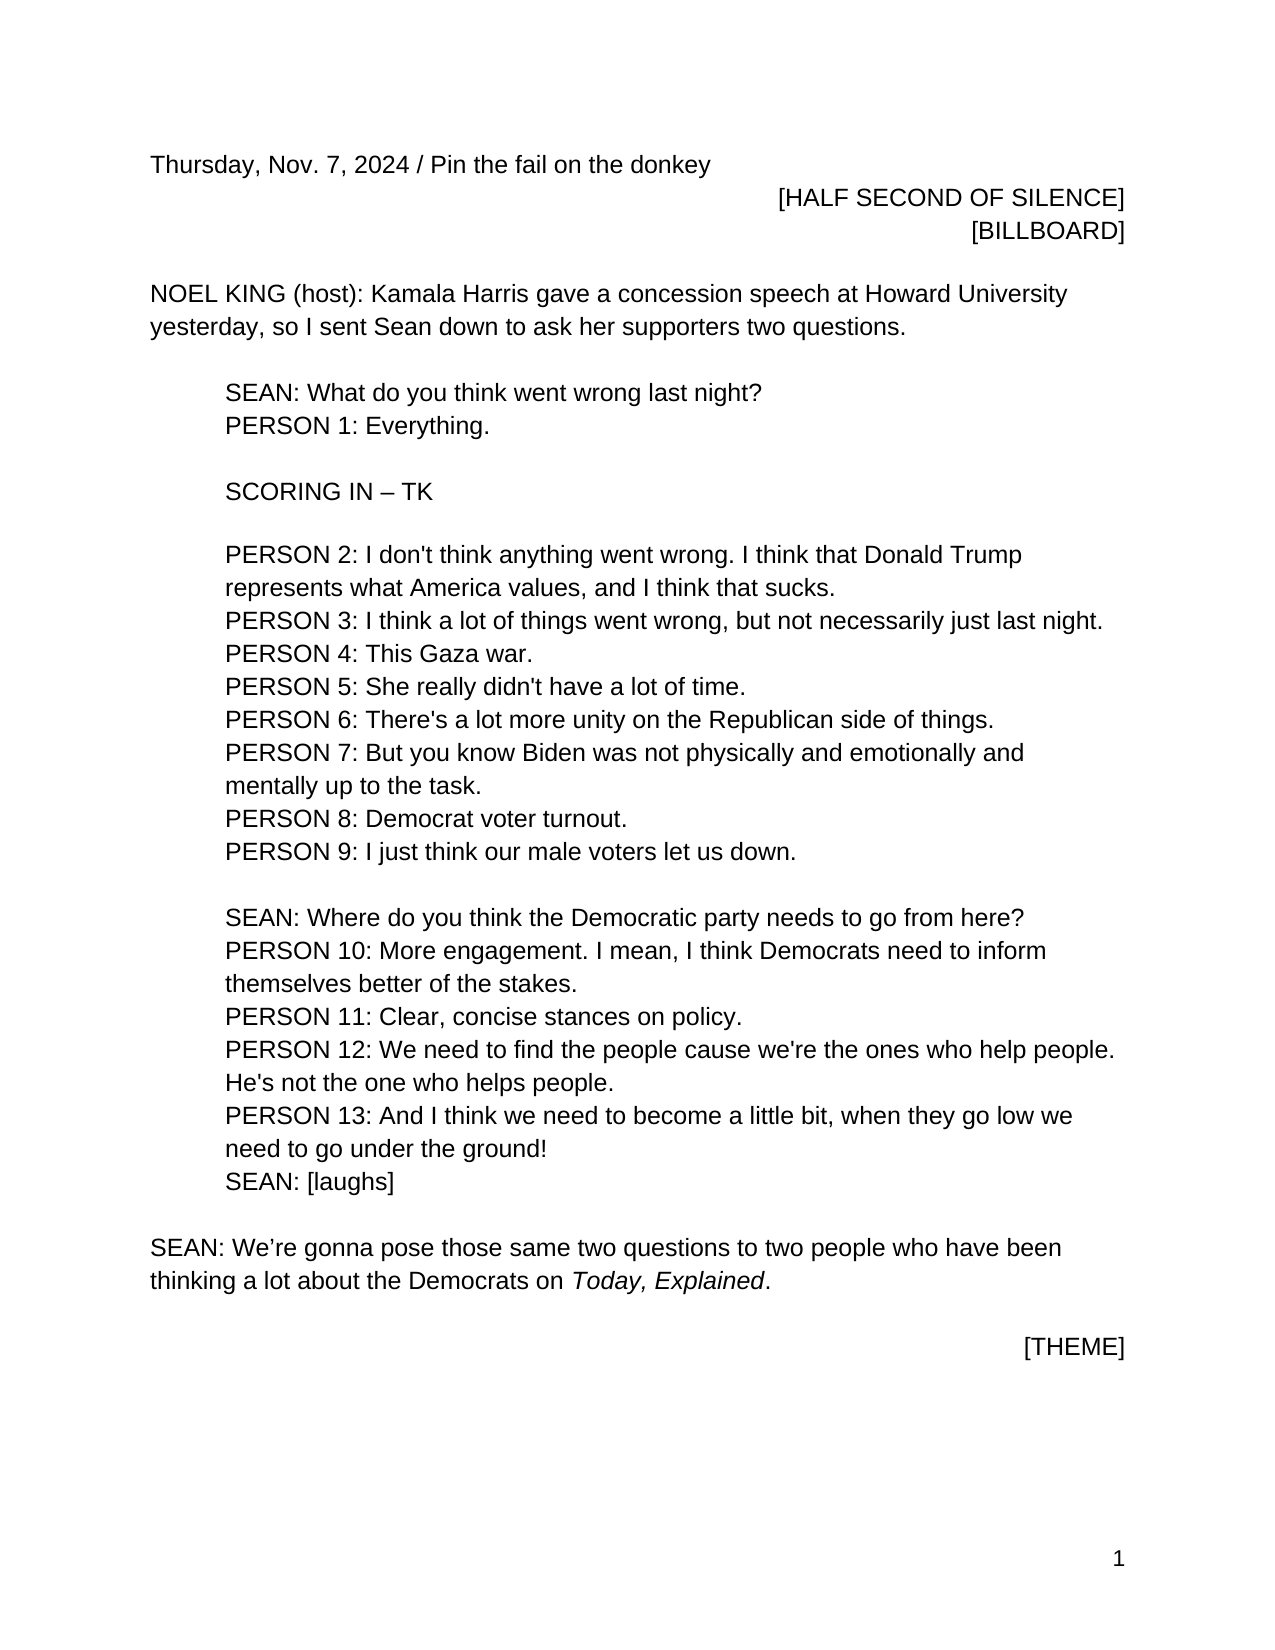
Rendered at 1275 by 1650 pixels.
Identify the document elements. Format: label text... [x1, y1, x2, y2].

text PERSON 13: And I think we need to become a little bit, when they go low we need to go under the ground! [225, 1101, 1125, 1163]
text PERSON 1: Everything. SCORING IN – TK [225, 411, 1125, 536]
text PERSON 3: I think a lot of things went wrong, but not necessarily just last night. [225, 606, 1125, 634]
text PERSON 8: Democrat voter turnout. [225, 804, 1125, 833]
text [BILLBOARD] [150, 216, 1125, 275]
text PERSON 2: I don't think anything went wrong. I think that Donald Trump represents what America values, and I think that sucks. [225, 540, 1125, 602]
text PERSON 10: More engagement. I mean, I think Democrats need to inform themselves better of the stakes. [225, 936, 1125, 998]
text PERSON 5: She really didn't have a lot of time. [225, 672, 1125, 701]
text SEAN: What do you think went wrong last night? [225, 378, 1125, 407]
text PERSON 12: We need to find the people cause we're the ones who help people. He's not the one who helps people. [225, 1035, 1125, 1097]
text [THEME] [150, 1332, 1125, 1361]
text NOEL KING (host): Kamala Harris gave a concession speech at Howard University yesterday, so I sent Sean down to ask her supporters two questions. [150, 279, 1125, 341]
text SEAN: Where do you think the Democratic party needs to go from here? [225, 903, 1125, 932]
text PERSON 7: But you know Biden was not physically and emotionally and mentally up to the task. [225, 738, 1125, 800]
text PERSON 9: I just think our male voters let us down. [225, 837, 1125, 866]
text [HALF SECOND OF SILENCE] [150, 183, 1125, 212]
text PERSON 11: Clear, concise stances on policy. [225, 1002, 1125, 1031]
text Thursday, Nov. 7, 2024 / Pin the fail on the donkey [150, 150, 1125, 179]
text PERSON 6: There's a lot more unity on the Republican side of things. [225, 705, 1125, 734]
text SEAN: [laughs] [225, 1167, 1125, 1196]
text SEAN: We’re gonna pose those same two questions to two people who have been thinking a lot about the Democrats on Today, Explained. [150, 1200, 1125, 1295]
text PERSON 4: This Gaza war. [225, 639, 1125, 668]
